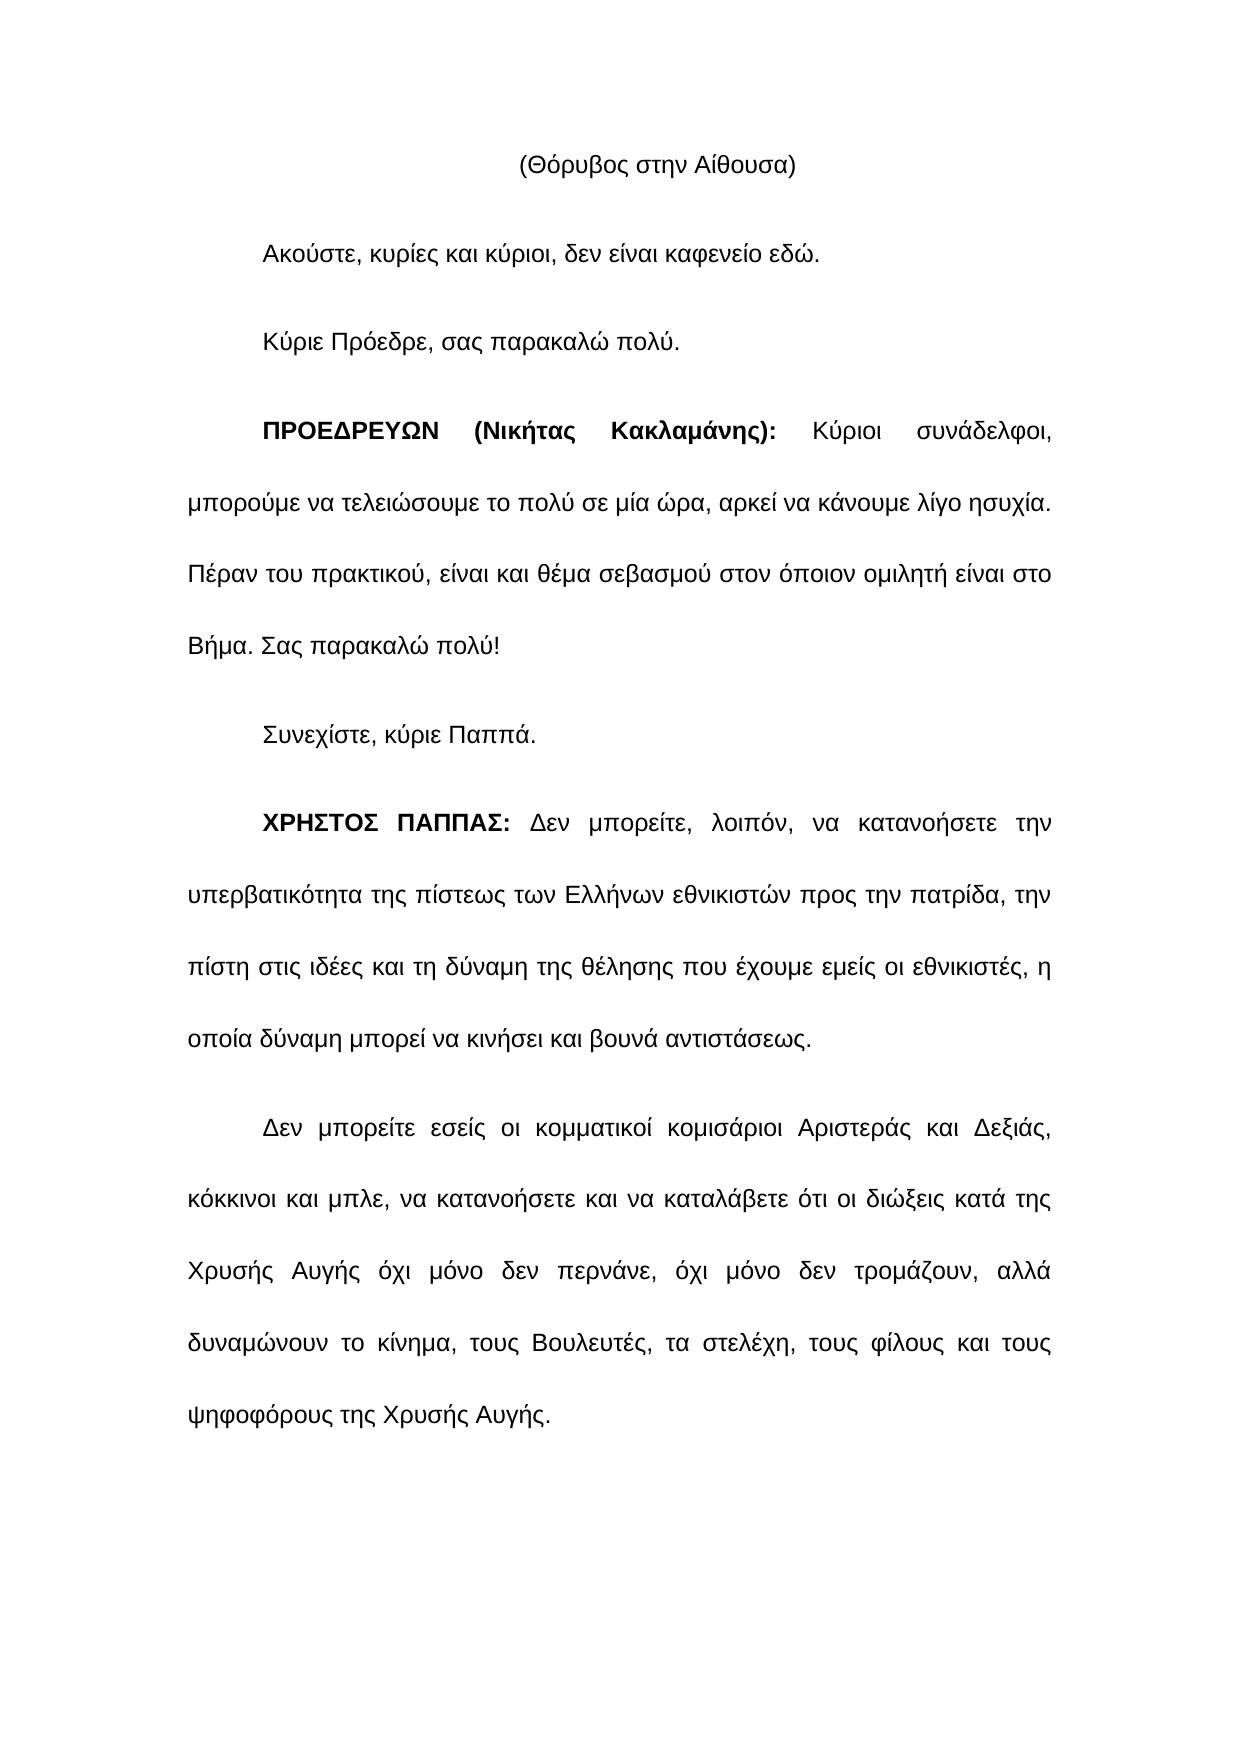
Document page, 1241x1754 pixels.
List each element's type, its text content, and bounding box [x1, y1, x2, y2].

text Ακούστε, κυρίες και κύριοι, δεν είναι καφενείο εδώ. [187, 238, 1053, 267]
text (Θόρυβος στην Αίθουσα) [187, 150, 1053, 179]
text ΧΡΗΣΤΟΣ ΠΑΠΠΑΣ: Δεν μπορείτε, λοιπόν, να κατανοήσετε την υπερβατικότητα της πίστεως των Ελλήνων εθνικιστών προς την πατρίδα, την πίστη στις ιδέες και τη δύναμη της θέλησης που έχουμε εμείς οι εθνικιστές, η οποία δύναμη μπορεί να κινήσει και βουνά αντιστάσεως. [187, 808, 1053, 1053]
text Κύριε Πρόεδρε, σας παρακαλώ πολύ. [187, 327, 1053, 356]
text ΠΡΟΕΔΡΕΥΩΝ (Νικήτας Κακλαμάνης): Κύριοι συνάδελφοι, μπορούμε να τελειώσουμε το πολύ σε μία ώρα, αρκεί να κάνουμε λίγο ησυχία. Πέραν του πρακτικού, είναι και θέμα σεβασμού στον όποιον ομιλητή είναι στο Βήμα. Σας παρακαλώ πολύ! [187, 416, 1053, 660]
text Συνεχίστε, κύριε Παππά. [187, 720, 1053, 748]
text Δεν μπορείτε εσείς οι κομματικοί κομισάριοι Αριστεράς και Δεξιάς, κόκκινοι και μπλε, να κατανοήσετε και να καταλάβετε ότι οι διώξεις κατά της Χρυσής Αυγής όχι μόνο δεν περνάνε, όχι μόνο δεν τρομάζουν, αλλά δυναμώνουν το κίνημα, τους Βουλευτές, τα στελέχη, τους φίλους και τους ψηφοφόρους της Χρυσής Αυγής. [187, 1112, 1053, 1429]
